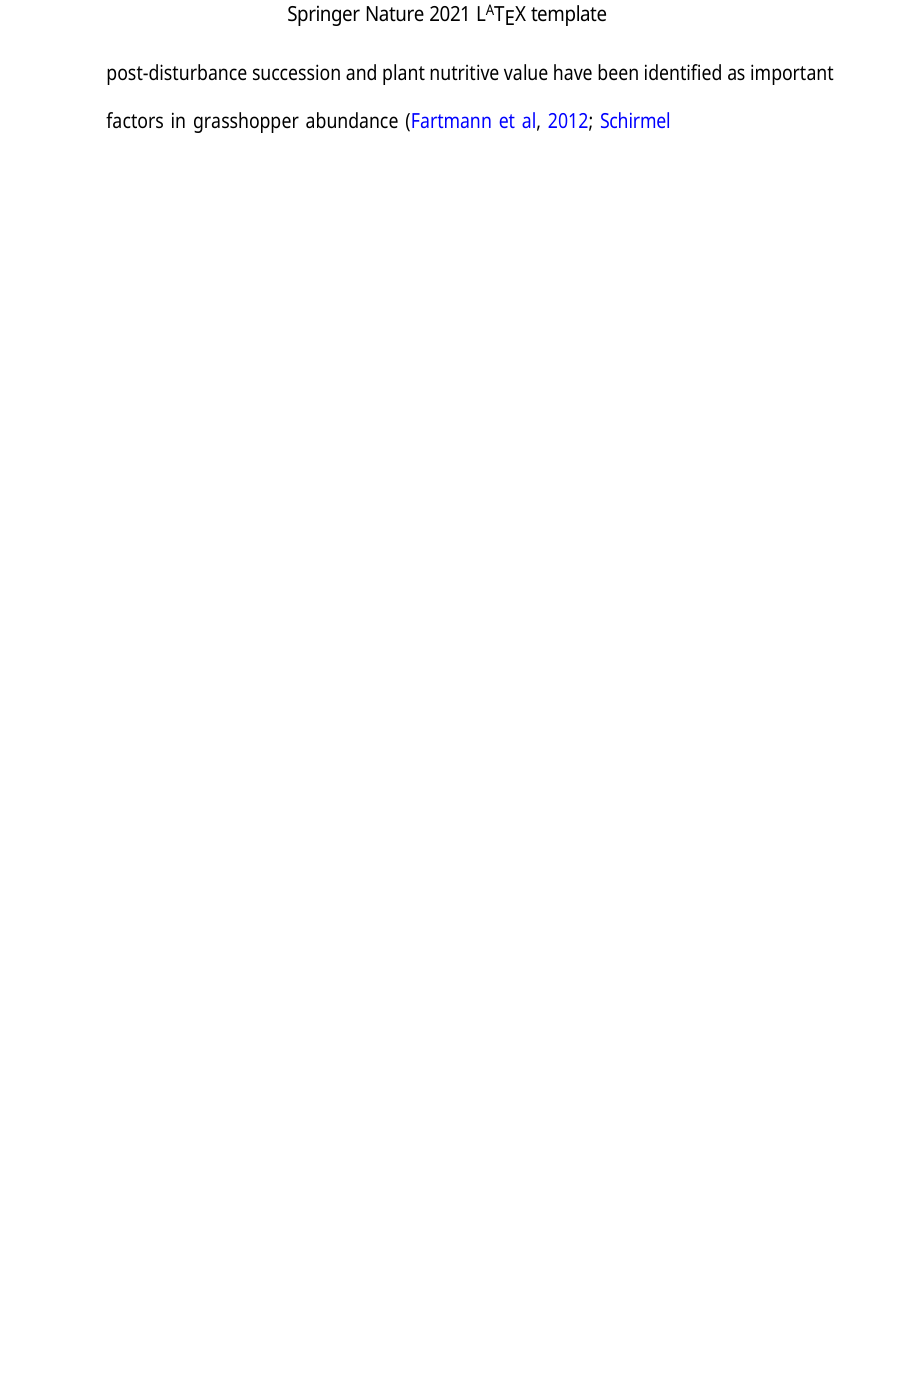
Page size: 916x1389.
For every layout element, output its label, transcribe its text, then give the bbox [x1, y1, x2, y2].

text post-disturbance succession and plant nutritive value have been identified as important factors in grasshopper abundance (Fartmann et al, 2012; Schirmel [106, 58, 841, 135]
